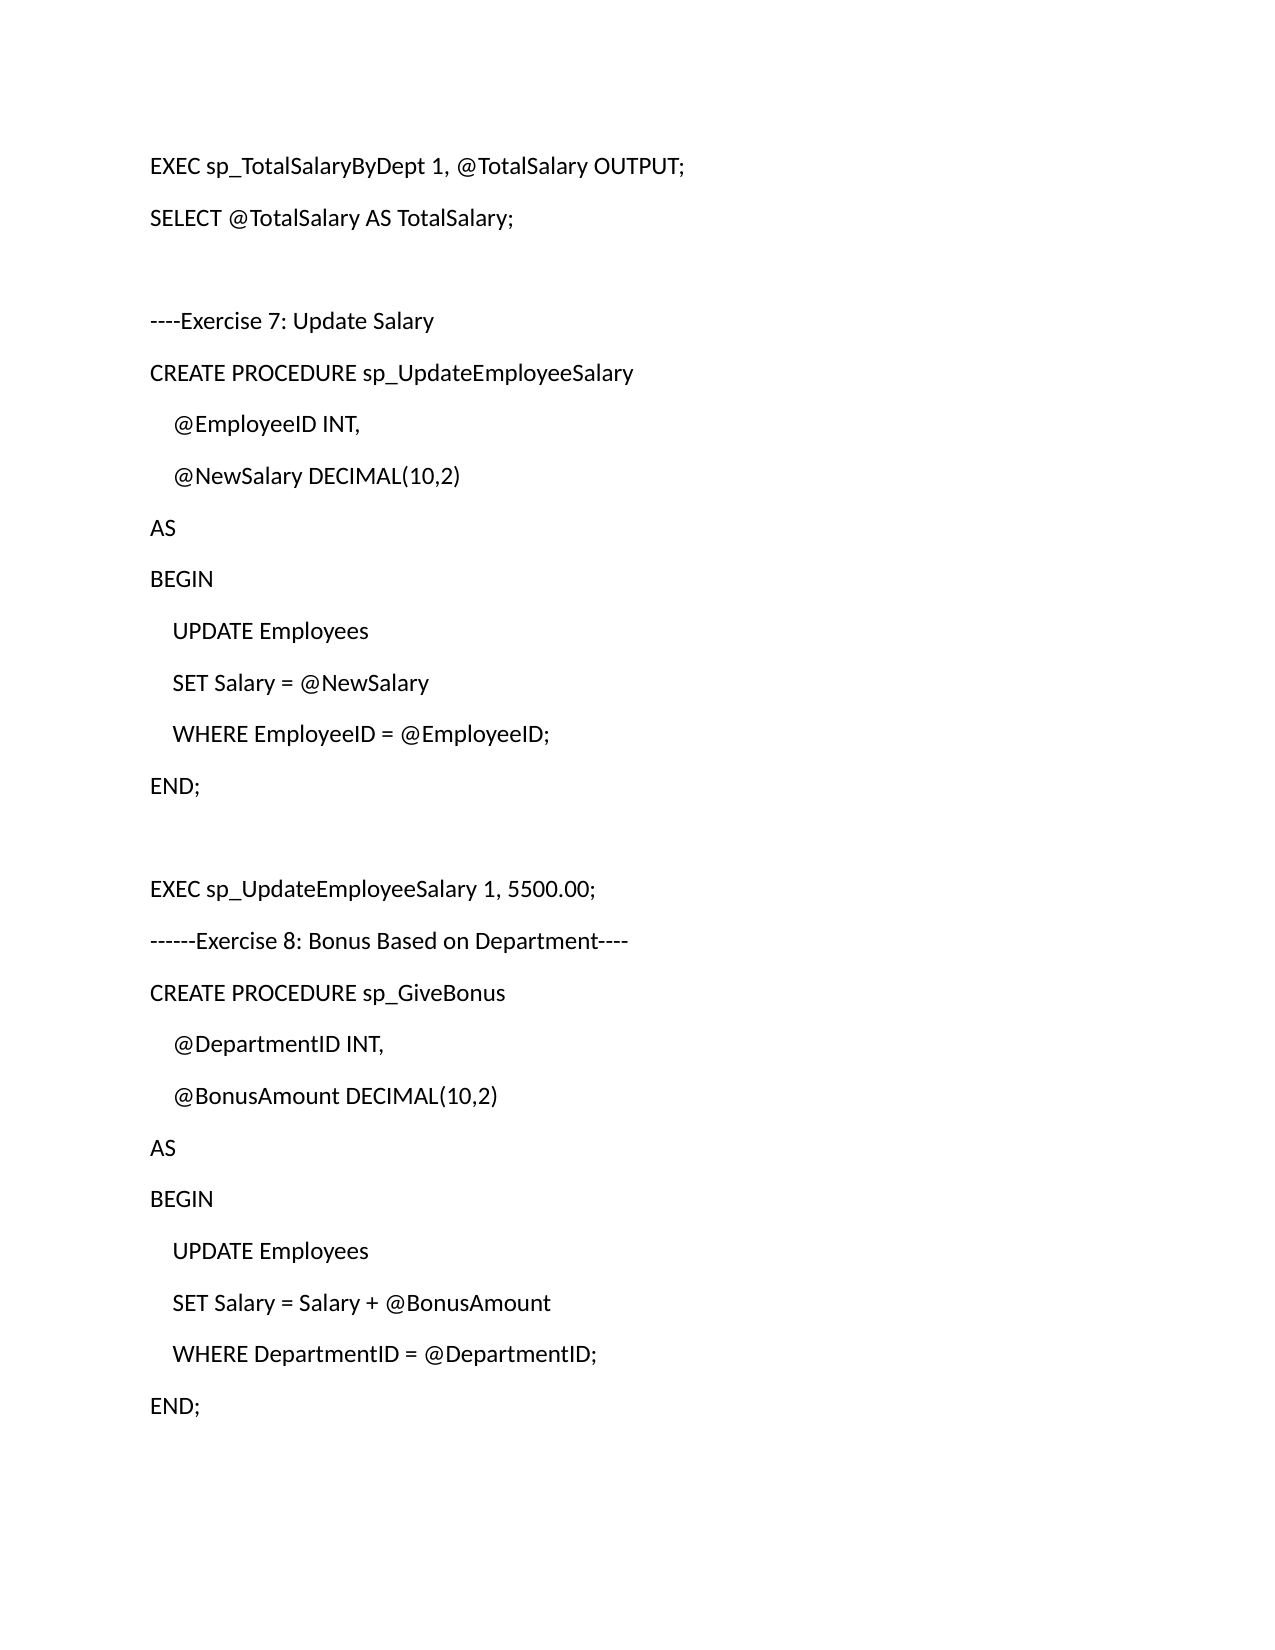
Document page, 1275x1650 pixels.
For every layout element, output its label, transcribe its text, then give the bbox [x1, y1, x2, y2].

text EXEC sp_UpdateEmployeeSalary 1, 5500.00; [150, 873, 1125, 904]
text AS [150, 1132, 1125, 1162]
text @BonusAmount DECIMAL(10,2) [150, 1080, 1125, 1111]
text END; [150, 770, 1125, 801]
text EXEC sp_TotalSalaryByDept 1, @TotalSalary OUTPUT; [150, 150, 1125, 181]
text ----Exercise 7: Update Salary [150, 305, 1125, 336]
text @EmployeeID INT, [150, 408, 1125, 439]
text BEGIN [150, 1183, 1125, 1214]
text CREATE PROCEDURE sp_GiveBonus [150, 977, 1125, 1007]
text UPDATE Employees [150, 615, 1125, 646]
text BEGIN [150, 563, 1125, 594]
text AS [150, 512, 1125, 542]
text SELECT @TotalSalary AS TotalSalary; [150, 202, 1125, 232]
text @NewSalary DECIMAL(10,2) [150, 460, 1125, 491]
text WHERE DepartmentID = @DepartmentID; [150, 1338, 1125, 1369]
text SET Salary = @NewSalary [150, 667, 1125, 697]
text WHERE EmployeeID = @EmployeeID; [150, 718, 1125, 749]
text END; [150, 1390, 1125, 1421]
text SET Salary = Salary + @BonusAmount [150, 1287, 1125, 1317]
text ------Exercise 8: Bonus Based on Department---- [150, 925, 1125, 956]
text UPDATE Employees [150, 1235, 1125, 1266]
text CREATE PROCEDURE sp_UpdateEmployeeSalary [150, 357, 1125, 387]
text @DepartmentID INT, [150, 1028, 1125, 1059]
